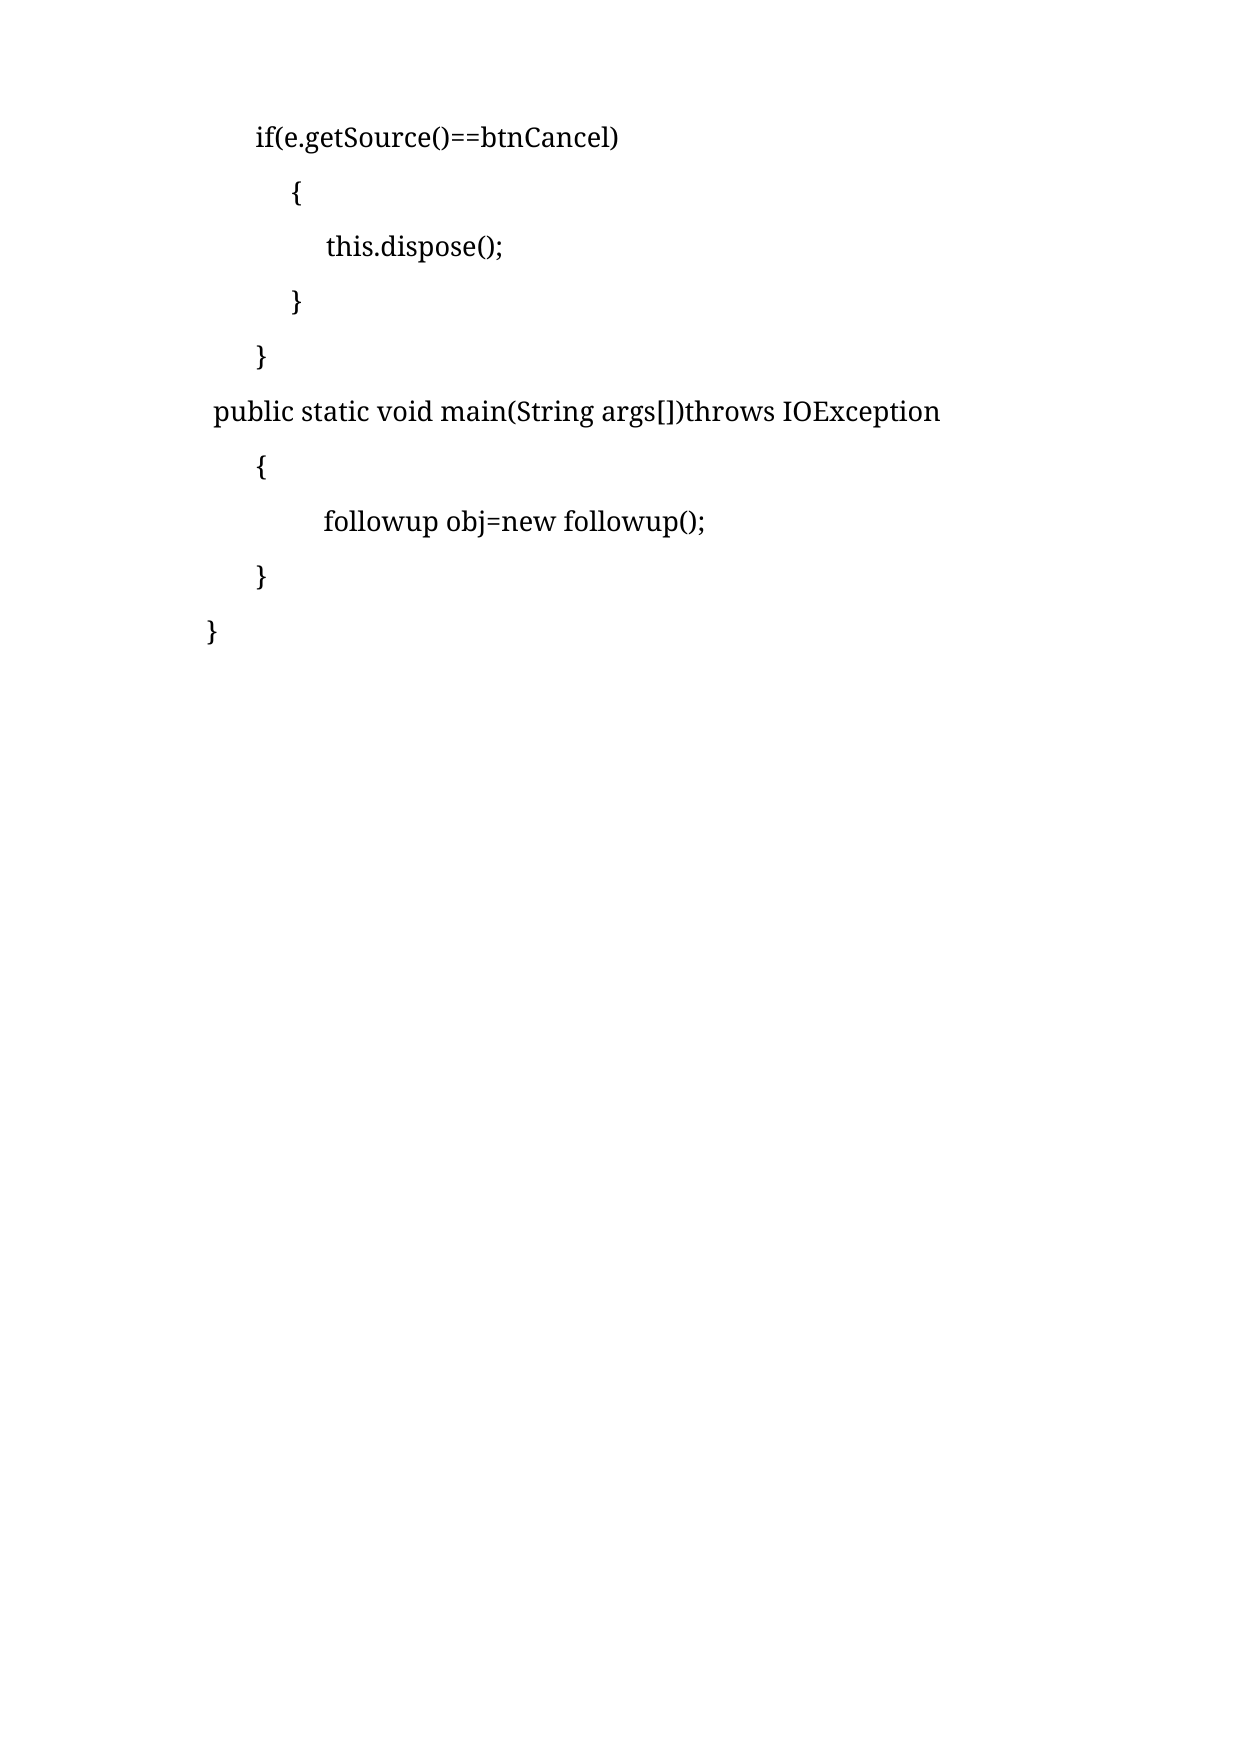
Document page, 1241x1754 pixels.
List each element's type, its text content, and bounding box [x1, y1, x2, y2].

text } [150, 557, 1152, 594]
text } [150, 338, 1152, 374]
text } [150, 283, 1152, 320]
text if(e.getSource()==btnCancel) [150, 118, 1152, 155]
text this.dispose(); [150, 228, 1152, 265]
text public static void main(String args[])throws IOException [150, 393, 1152, 429]
text } [150, 612, 1152, 649]
text { [150, 447, 1152, 484]
text { [150, 173, 1152, 210]
text followup obj=new followup(); [150, 502, 1152, 539]
